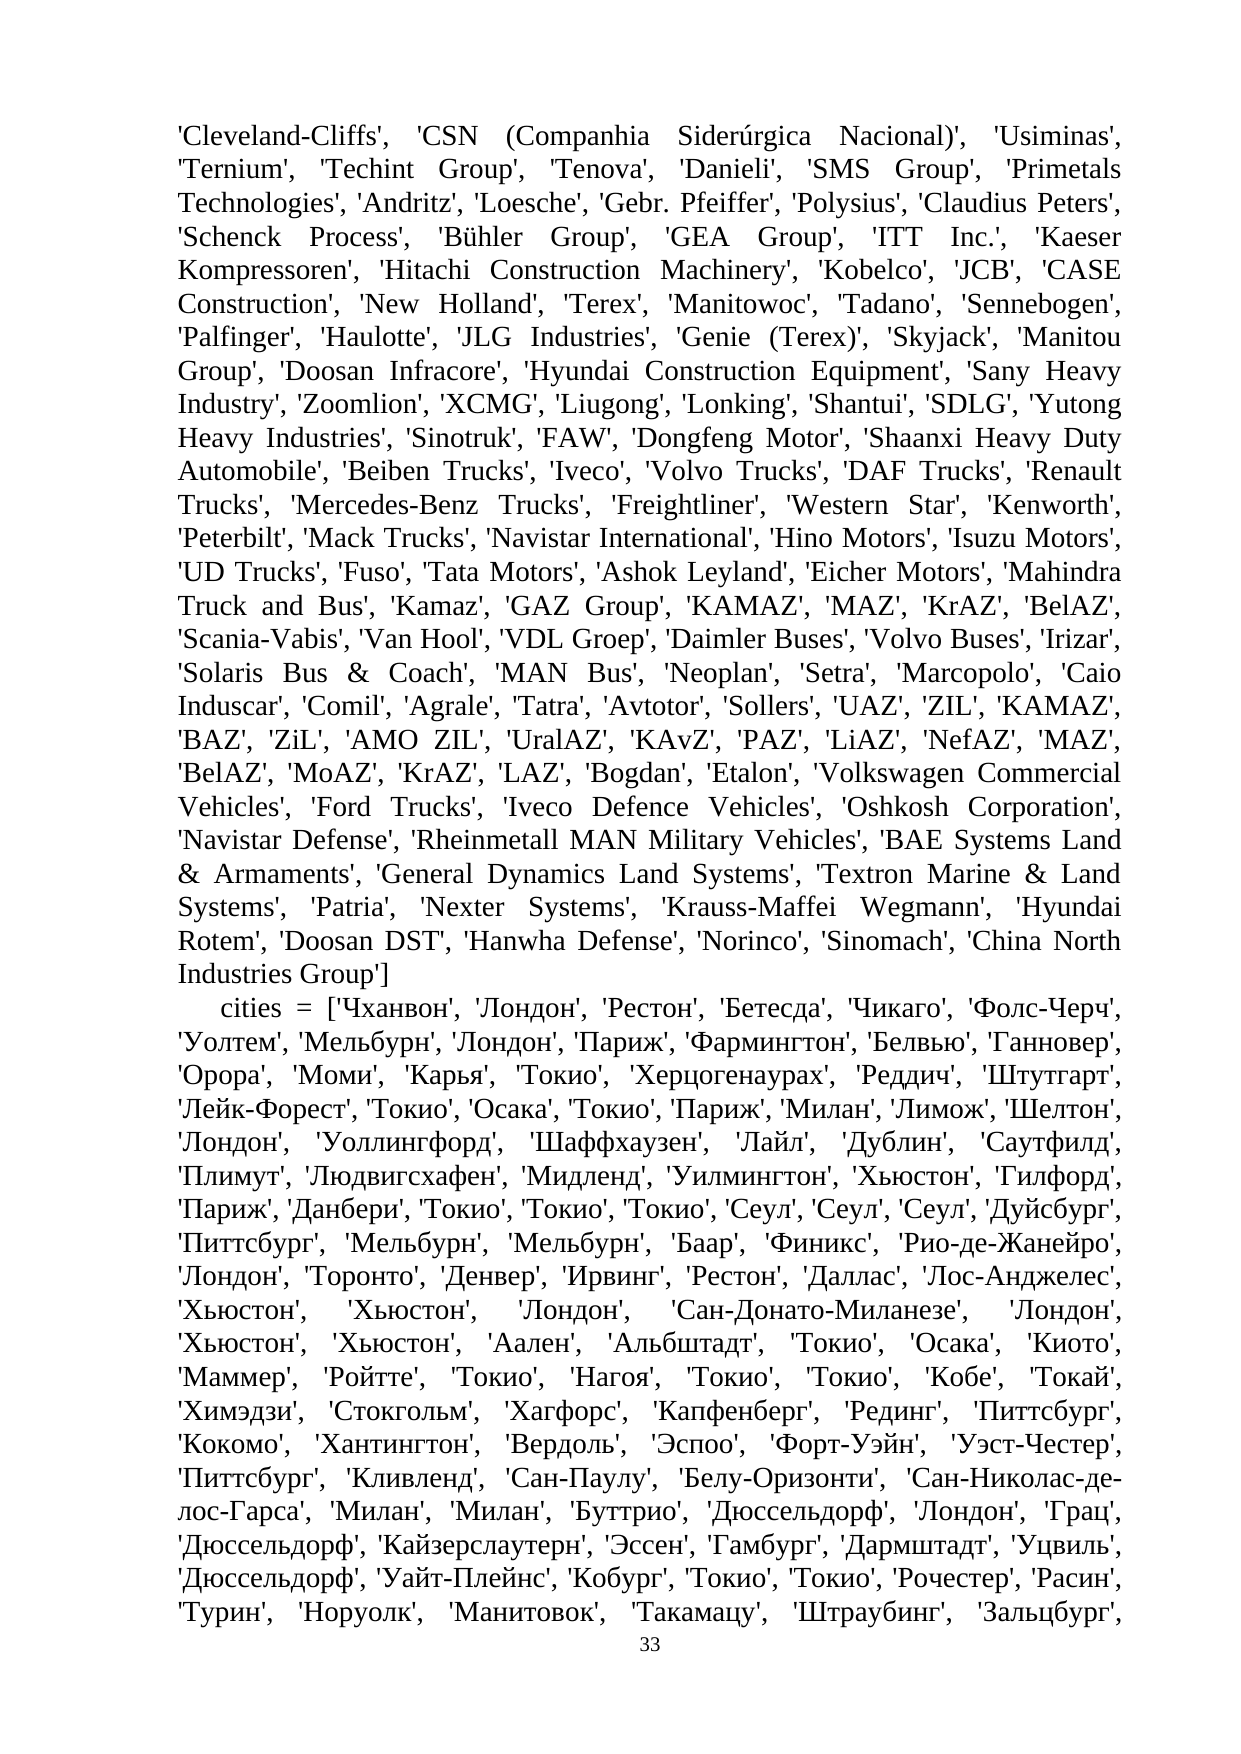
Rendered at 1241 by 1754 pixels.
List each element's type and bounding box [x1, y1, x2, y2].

text [177, 990, 1122, 1627]
text [177, 118, 1122, 990]
